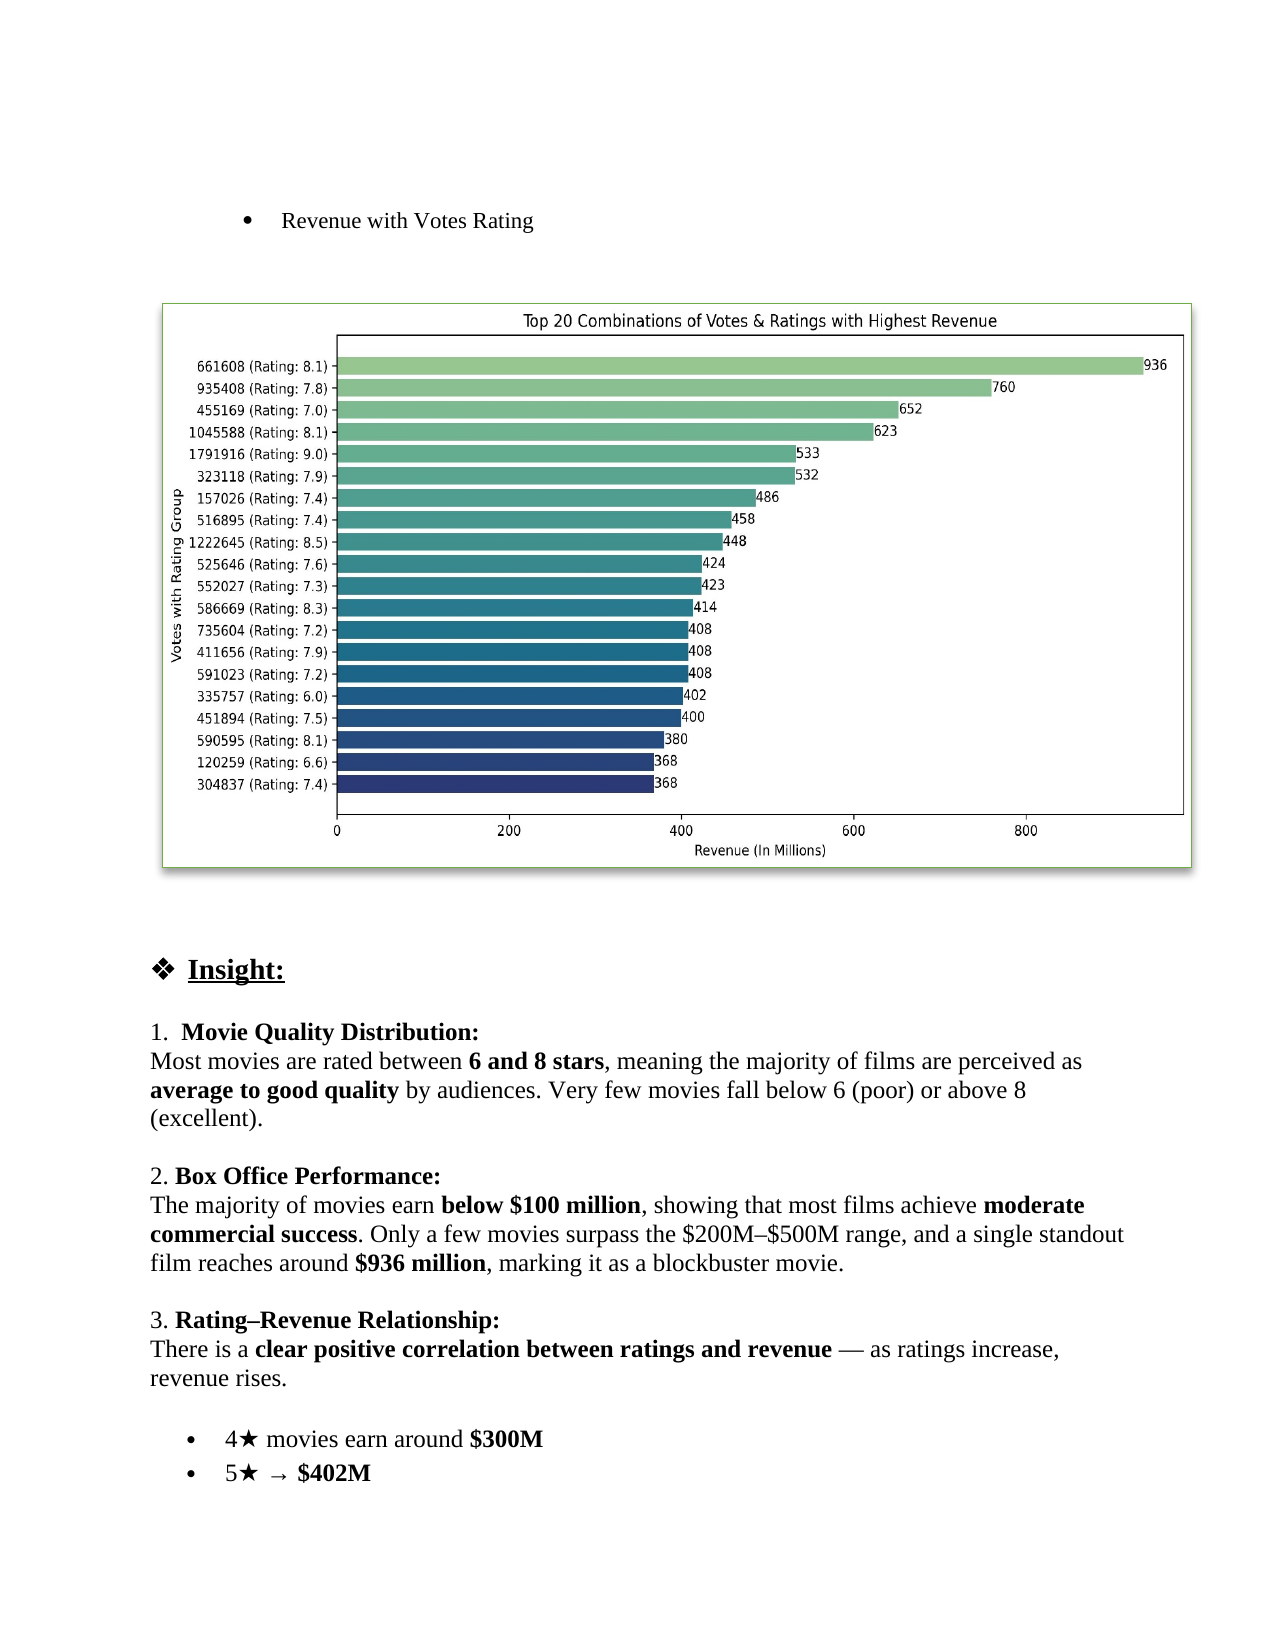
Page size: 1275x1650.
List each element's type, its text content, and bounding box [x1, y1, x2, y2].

text 3. Rating–Revenue Relationship: There is a clear positive correlation between ratings and revenue — as ratings increase, revenue rises. [150, 1306, 1125, 1392]
list Insight: [150, 952, 1125, 986]
text 2. Box Office Performance: The majority of movies earn below $100 million, showing that most films achieve moderate commercial success. Only a few movies surpass the $200M–$500M range, and a single standout film reaches around $936 million, marking it as a blockbuster movie. [150, 1161, 1125, 1276]
list Revenue with Votes Rating [244, 207, 1125, 233]
list 4★ movies earn around $300M [187, 1421, 1125, 1455]
text 1. Movie Quality Distribution: Most movies are rated between 6 and 8 stars, meaning the majority of films are perceived as average to good quality by audiences. Very few movies fall below 6 (poor) or above 8 (excellent). [150, 1017, 1125, 1132]
picture [163, 304, 1191, 867]
